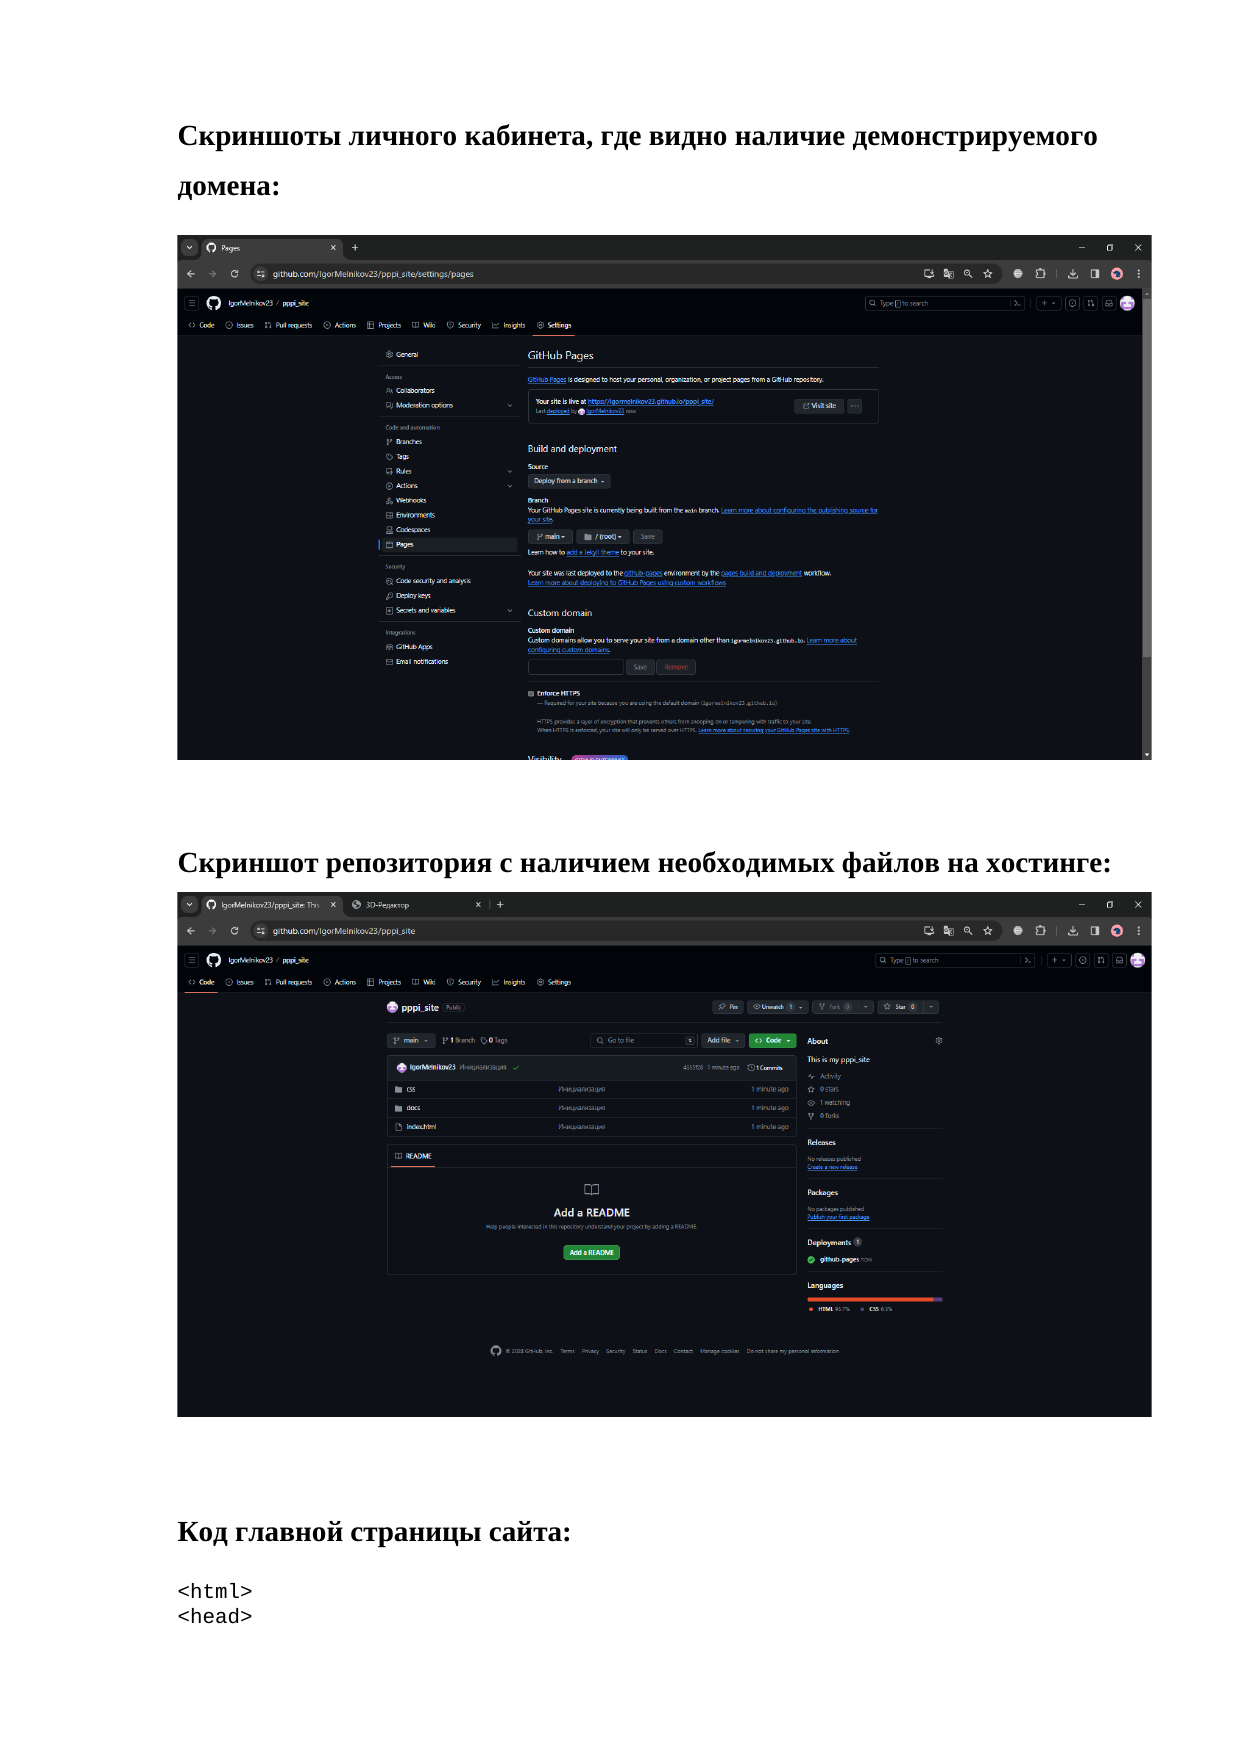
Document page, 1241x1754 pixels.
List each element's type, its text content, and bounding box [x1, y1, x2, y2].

picture [177, 235, 1152, 760]
text Скриншот репозитория с наличием необходимых файлов на хостинге: [177, 845, 1152, 892]
text Скриншоты личного кабинета, где видно наличие демонстрируемого домена: [177, 118, 1152, 202]
text <html> [177, 1581, 1152, 1604]
text Код главной страницы сайта: [177, 1514, 1152, 1547]
text <head> [177, 1606, 1152, 1630]
picture [177, 892, 1152, 1417]
